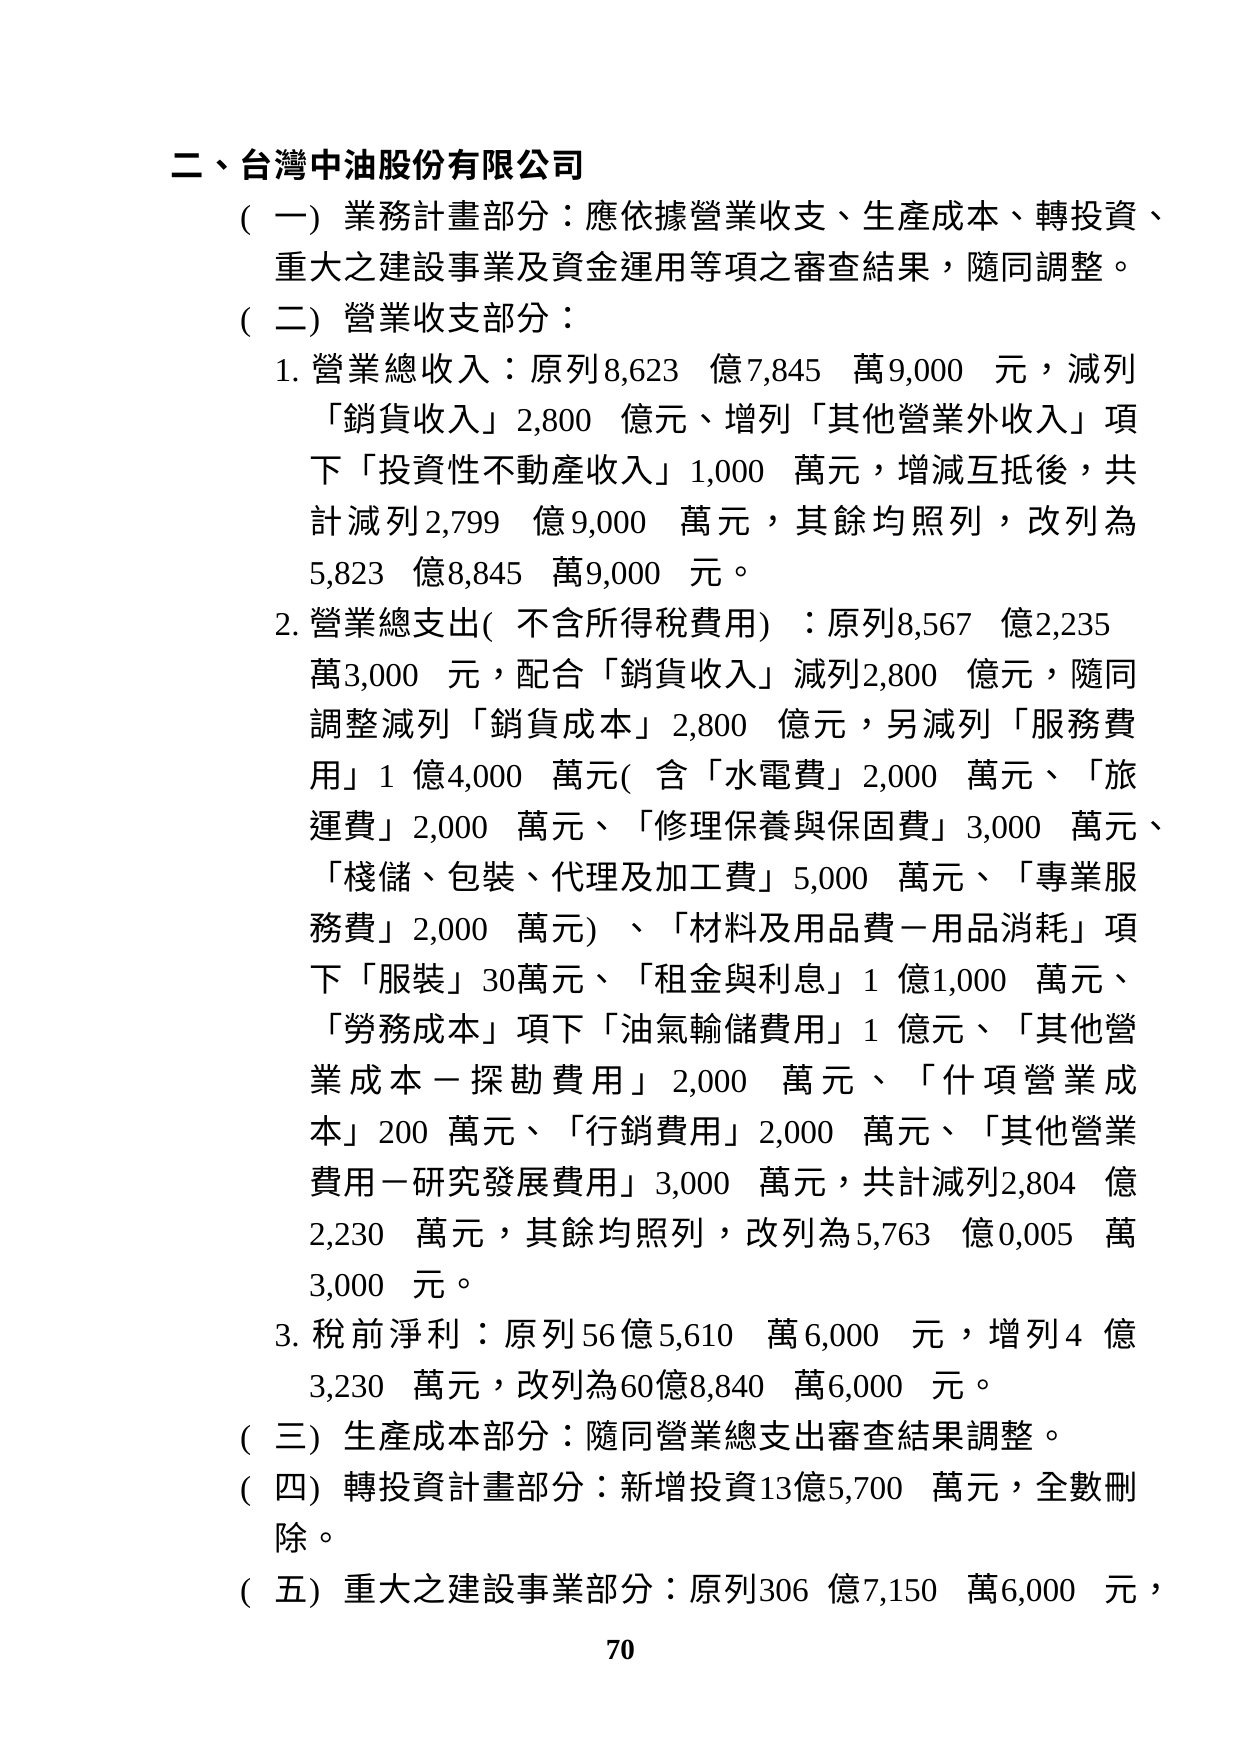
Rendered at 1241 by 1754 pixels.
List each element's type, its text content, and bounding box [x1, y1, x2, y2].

text (二)營業收支部分： [205, 290, 1139, 341]
text (三)生產成本部分：隨同營業總支出審查結果調整。 [205, 1409, 1139, 1459]
text 2.營業總支出(不含所得稅費用)：原列8,567億2,235萬3,000元，配合「銷貨收入」減列2,800億元，隨同調整減列「銷貨成本」2,800億元，另減列「服務費用」1億4,000萬元(含「水電費」2,000萬元、「旅運費」2,000萬元、「修理保養與保固費」3,000萬元、「棧儲、包裝、代理及加工費」5,000萬元、「專業服務費」2,000萬元)、「材料及用品費－用品消耗」項下「服裝」30萬元、「租金與利息」1億1,000萬元、「勞務成本」項下「油氣輸儲費用」1億元、「其他營業成本－探勘費用」2,000萬元、「什項營業成本」200萬元、「行銷費用」2,000萬元、「其他營業費用－研究發展費用」3,000萬元，共計減列2,804億2,230萬元，其餘均照列，改列為5,763億0,005萬3,000元。 [262, 595, 1139, 1307]
text 3.稅前淨利：原列56億5,610萬6,000元，增列4億3,230萬元，改列為60億8,840萬6,000元。 [262, 1307, 1139, 1409]
text (四)轉投資計畫部分：新增投資13億5,700萬元，全數刪除。 [205, 1459, 1139, 1561]
text (一)業務計畫部分：應依據營業收支、生產成本、轉投資、重大之建設事業及資金運用等項之審查結果，隨同調整。 [205, 189, 1139, 290]
text 1.營業總收入：原列8,623億7,845萬9,000元，減列「銷貨收入」2,800億元、增列「其他營業外收入」項下「投資性不動產收入」1,000萬元，增減互抵後，共計減列2,799億9,000萬元，其餘均照列，改列為5,823億8,845萬9,000元。 [262, 341, 1139, 595]
text 二、台灣中油股份有限公司 [101, 138, 1139, 189]
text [205, 1561, 1139, 1612]
